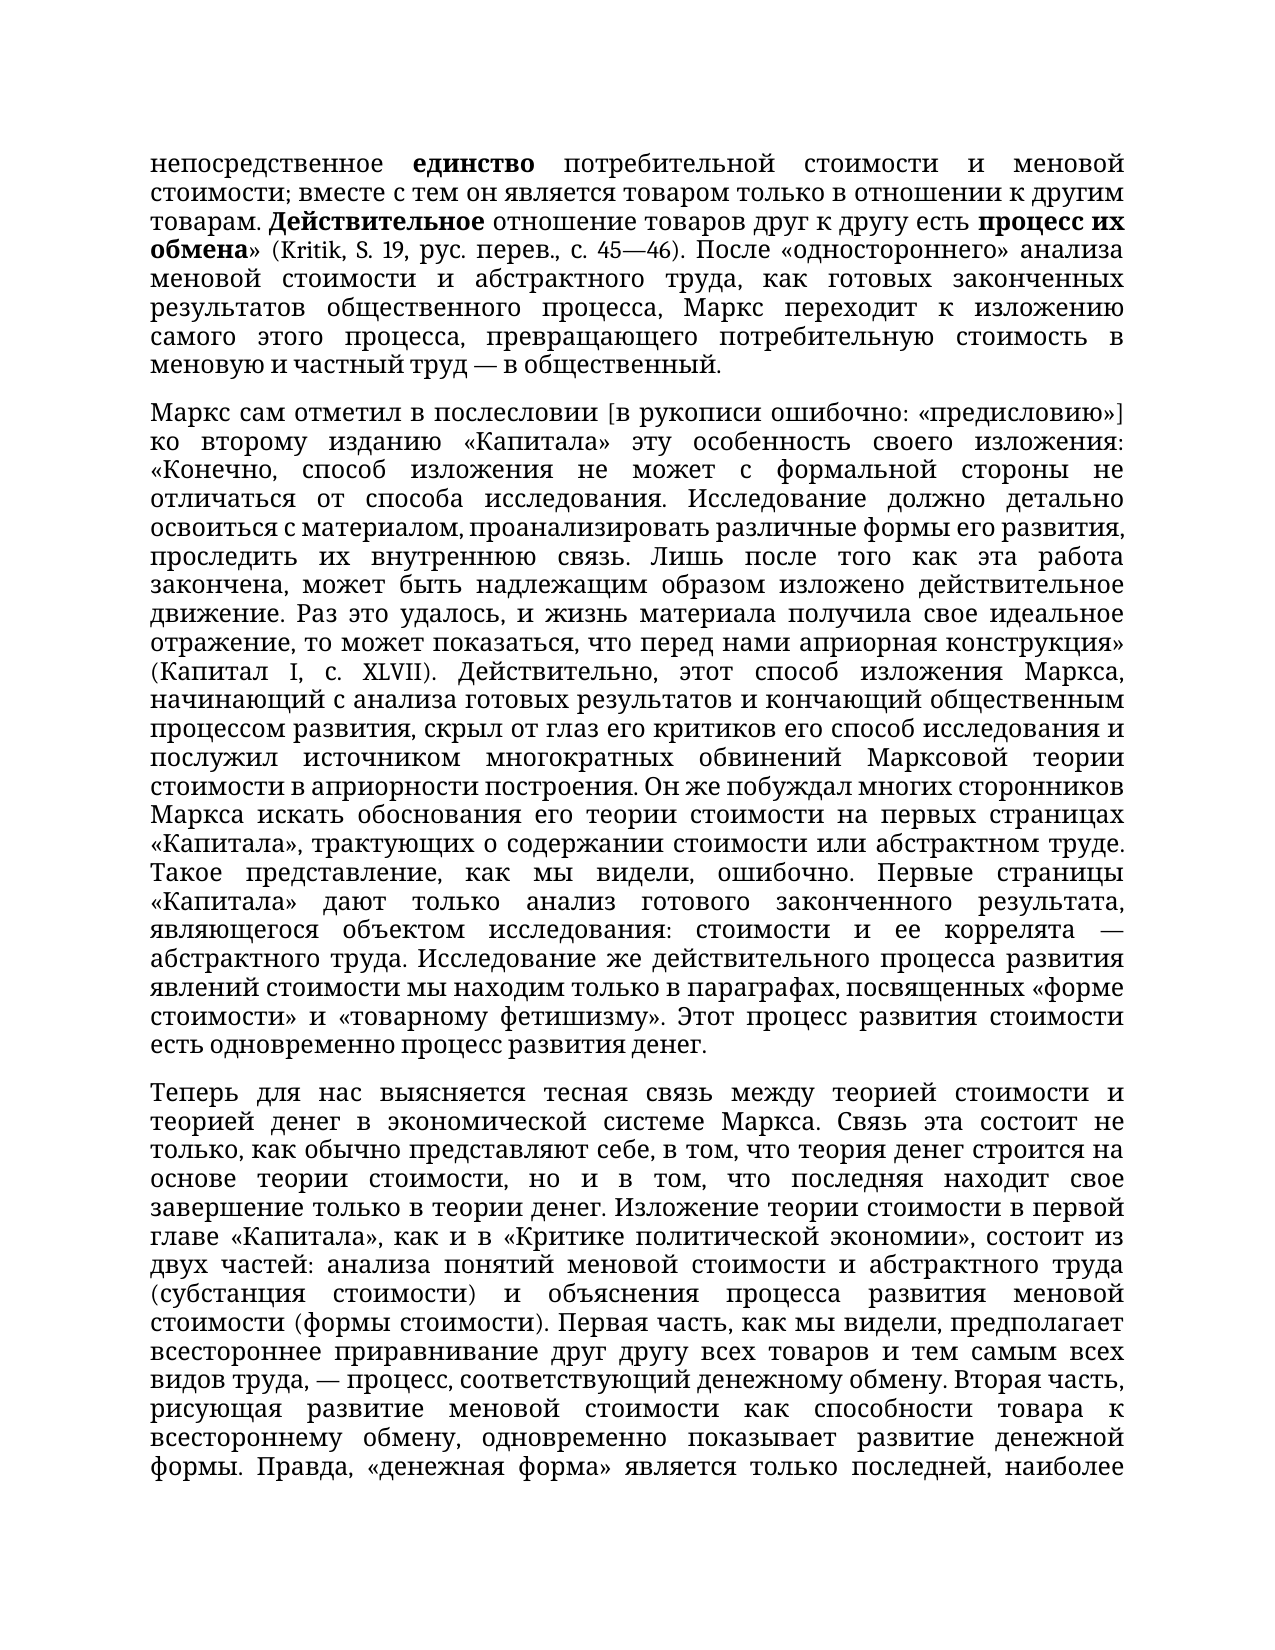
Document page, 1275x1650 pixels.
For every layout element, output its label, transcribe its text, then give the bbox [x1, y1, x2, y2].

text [150, 1079, 1125, 1481]
text Маркс сам отметил в послесловии [в рукописи ошибочно: «предисловию»] ко второму изданию «Капитала» эту особенность своего изложения: «Конечно, способ изложения не может с формальной стороны не отличаться от способа исследования. Исследование должно детально освоиться с материалом, проанализировать различные формы его развития, проследить их внутреннюю связь. Лишь после того как эта работа закончена, может быть надлежащим образом изложено действительное движение. Раз это удалось, и жизнь материала получила свое идеальное отражение, то может показаться, что перед нами априорная конструкция» (Капитал I, с. XLVII). Действительно, этот способ изложения Маркса, начинающий с анализа готовых результатов и кончающий общественным процессом развития, скрыл от глаз его критиков его способ исследования и послужил источником многократных обвинений Марксовой теории стоимости в априорности построения. Он же побуждал многих сторонников Маркса искать обоснования его теории стоимости на первых страницах «Капитала», трактующих о содержании стоимости или абстрактном труде. Такое представление, как мы видели, ошибочно. Первые страницы «Капитала» дают только анализ готового законченного результата, являющегося объектом исследования: стоимости и ее коррелята — абстрактного труда. Исследование же действительного процесса развития явлений стоимости мы находим только в параграфах, посвященных «форме стоимости» и «товарному фетишизму». Этот процесс развития стоимости есть одновременно процесс развития денег. [150, 399, 1125, 1060]
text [150, 150, 1125, 380]
